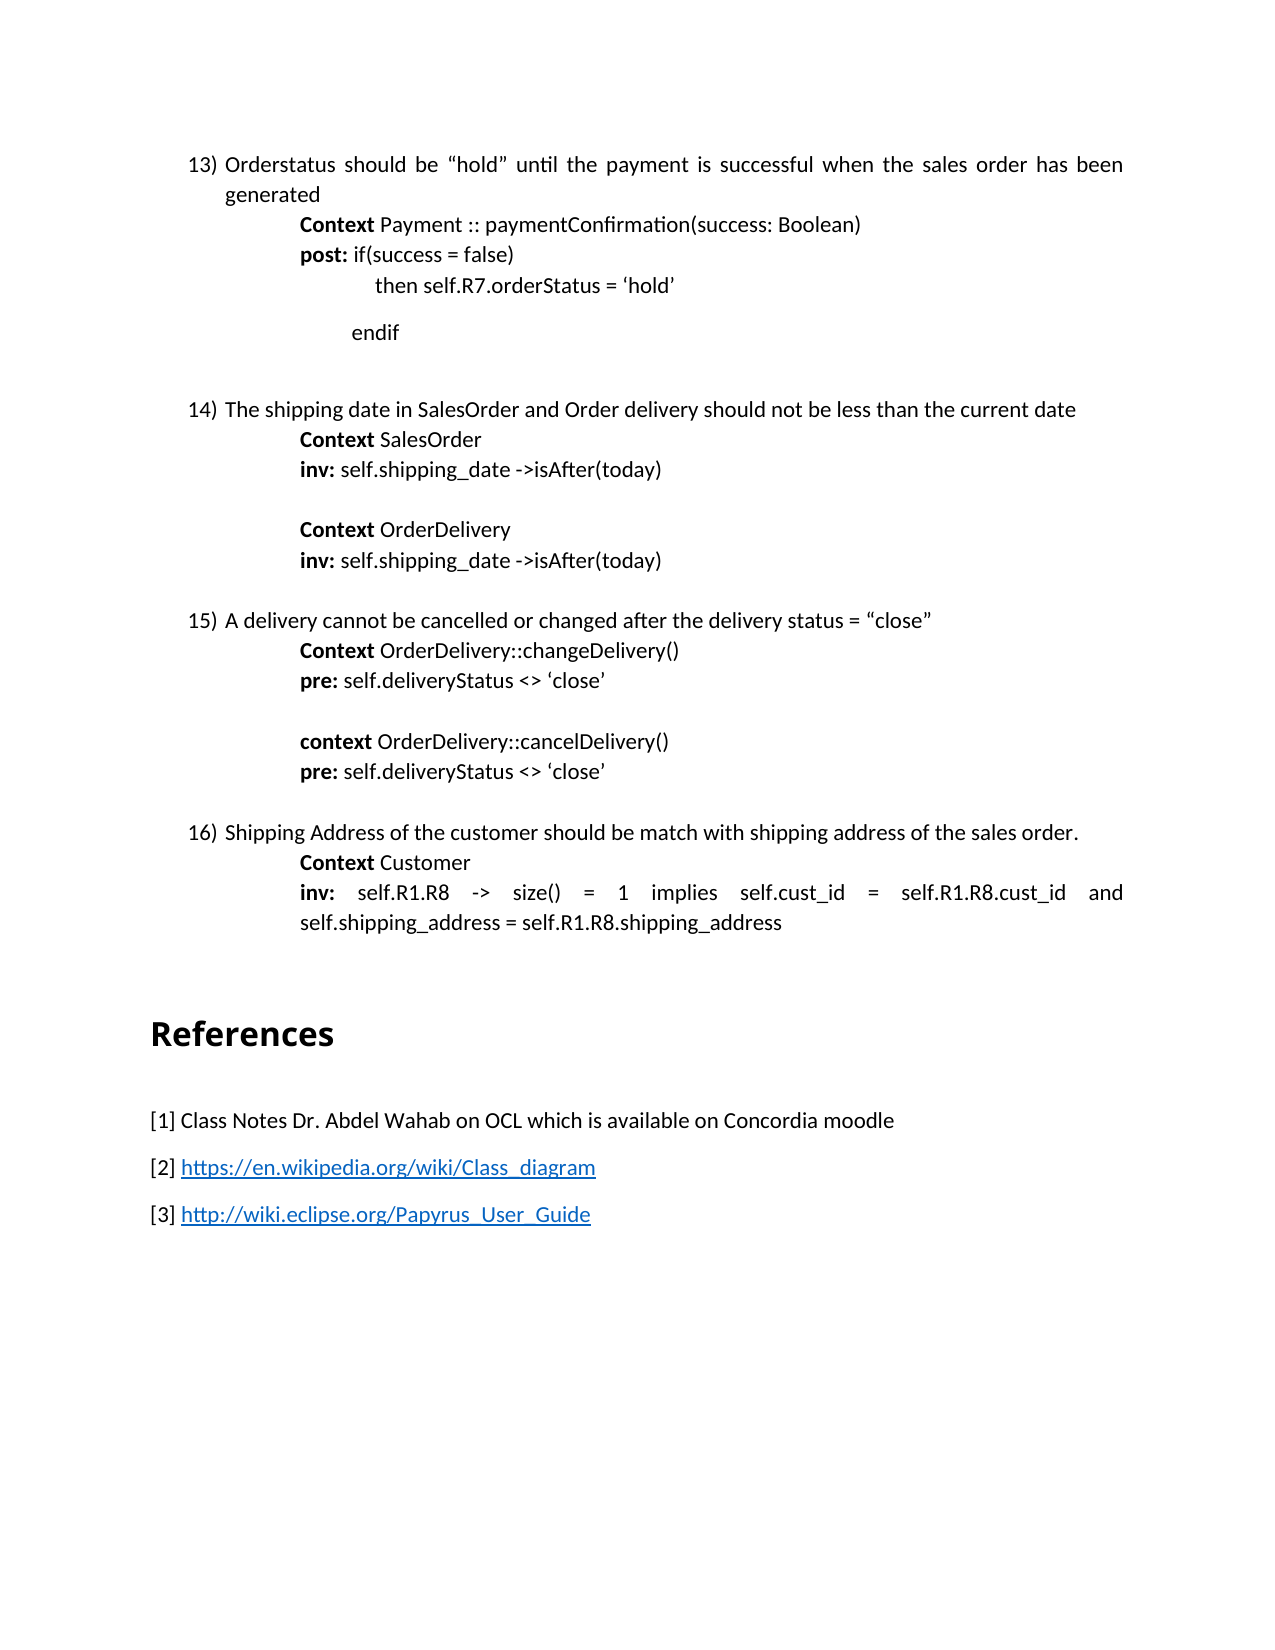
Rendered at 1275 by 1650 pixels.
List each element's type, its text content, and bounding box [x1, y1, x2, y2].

list post: if(success = false) [300, 241, 1125, 269]
list A delivery cannot be cancelled or changed after the delivery status = “close” [187, 606, 1125, 634]
list The shipping date in SalesOrder and Order delivery should not be less than the current date [187, 395, 1125, 423]
text [2] https://en.wikipedia.org/wiki/Class_diagram [150, 1153, 1125, 1181]
list pre: self.deliveryStatus <> ‘close’ [225, 757, 1125, 785]
list Context OrderDelivery [225, 516, 1125, 544]
list Context OrderDelivery::changeDelivery() [225, 636, 1125, 664]
list Context Customer [225, 848, 1125, 876]
list Orderstatus should be “hold” until the payment is successful when the sales order has been generated [187, 150, 1125, 208]
text endif [300, 318, 1125, 346]
text [1] Class Notes Dr. Abdel Wahab on OCL which is available on Concordia moodle [150, 1106, 1125, 1134]
list then self.R7.orderStatus = ‘hold’ [300, 271, 1125, 299]
list inv: self.shipping_date ->isAfter(today) [225, 546, 1125, 574]
text [3] http://wiki.eclipse.org/Papyrus_User_Guide [150, 1200, 1125, 1228]
list Context Payment :: paymentConfirmation(success: Boolean) [225, 210, 1125, 238]
list context OrderDelivery::cancelDelivery() [225, 727, 1125, 755]
list Shipping Address of the customer should be match with shipping address of the sales order. [187, 818, 1125, 846]
subtitle References [150, 1010, 1125, 1056]
list inv: self.shipping_date ->isAfter(today) [225, 455, 1125, 483]
list Context SalesOrder [225, 425, 1125, 453]
list inv: self.R1.R8 -> size() = 1 implies self.cust_id = self.R1.R8.cust_id and self.shipping_address = self.R1.R8.shipping_address [300, 878, 1125, 936]
list pre: self.deliveryStatus <> ‘close’ [225, 667, 1125, 695]
